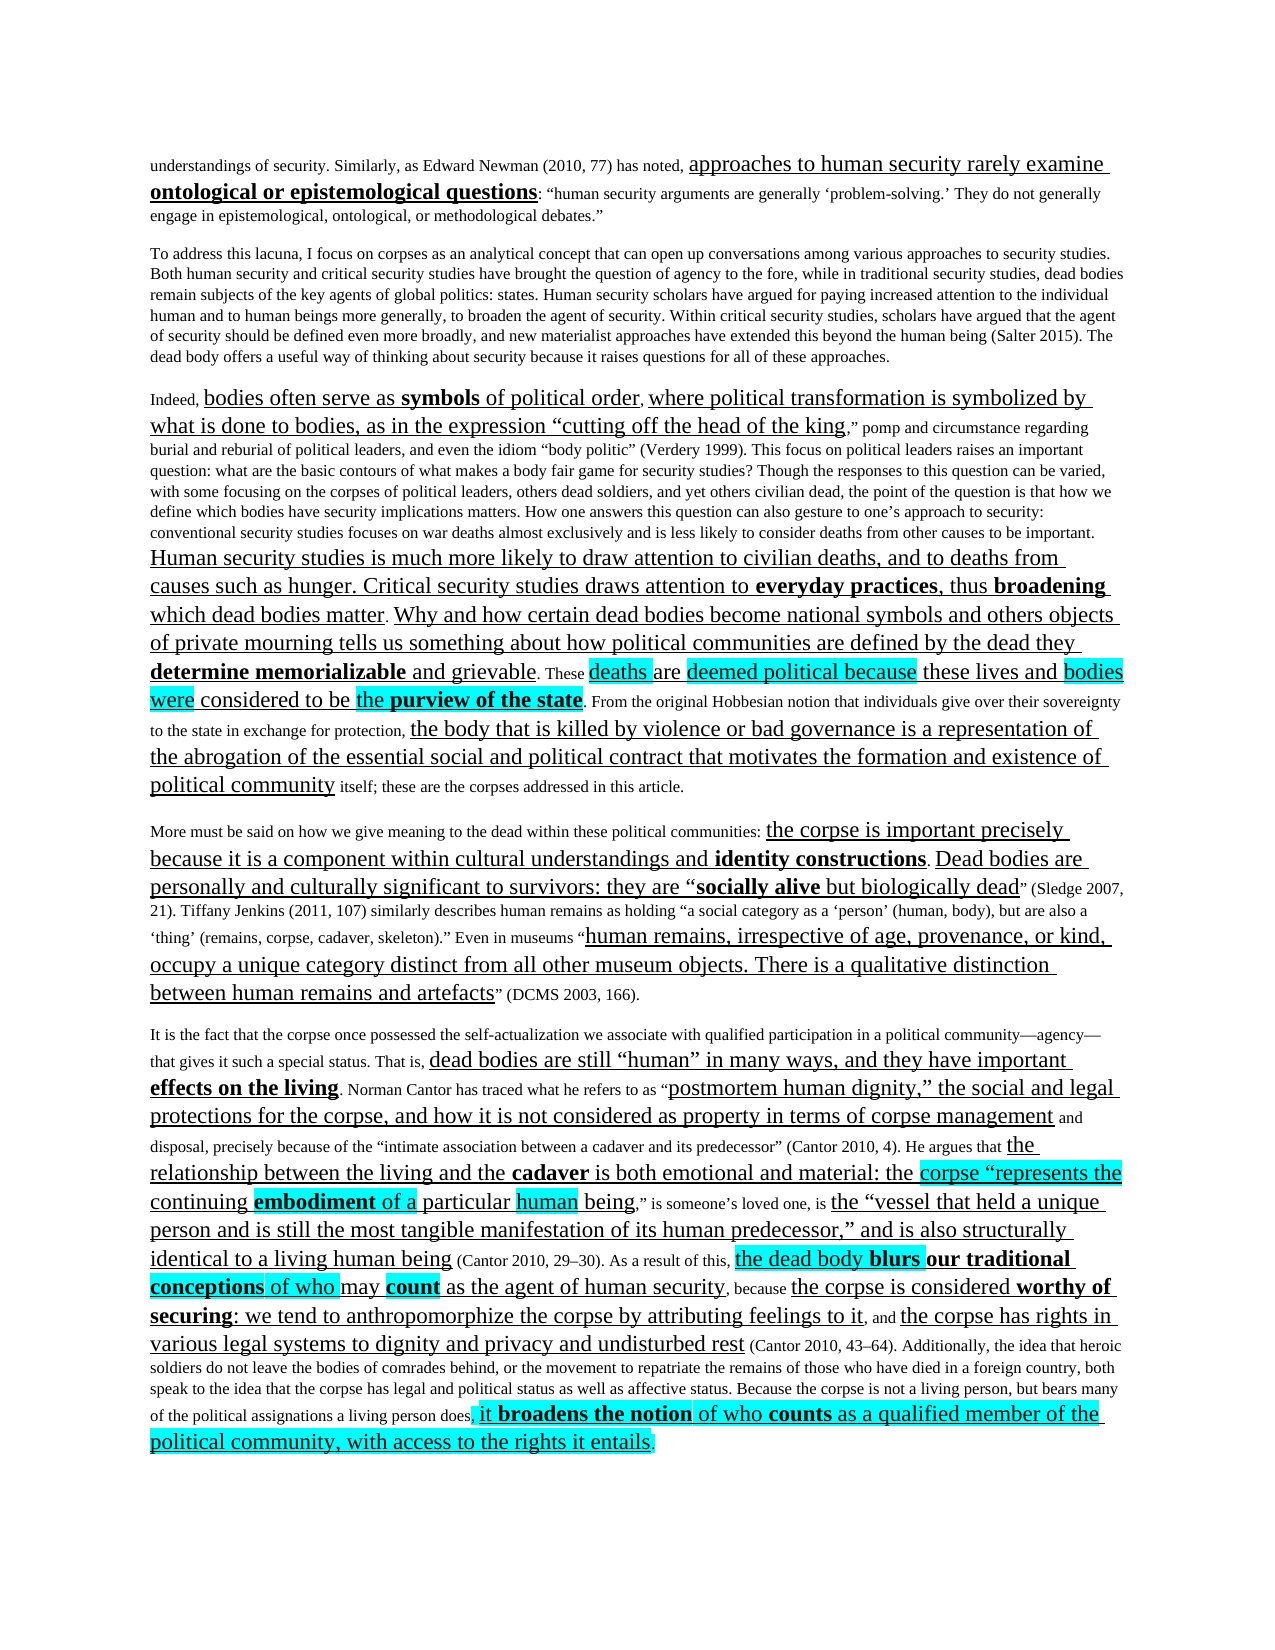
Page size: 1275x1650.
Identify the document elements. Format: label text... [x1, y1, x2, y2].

text More must be said on how we give meaning to the dead within these political communities: the corpse is important precisely because it is a component within cultural understandings and identity constructions. Dead bodies are personally and culturally significant to survivors: they are “socially alive but biologically dead” (Sledge 2007, 21). Tiffany Jenkins (2011, 107) similarly describes human remains as holding “a social category as a ‘person’ (human, body), but are also a ‘thing’ (remains, corpse, cadaver, skeleton).” Even in museums “human remains, irrespective of age, provenance, or kind, occupy a unique category distinct from all other museum objects. There is a qualitative distinction between human remains and artefacts” (DCMS 2003, 166). [150, 817, 1125, 1006]
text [150, 150, 1125, 225]
text It is the fact that the corpse once possessed the self-actualization we associate with qualified participation in a political community—agency—that gives it such a special status. That is, dead bodies are still “human” in many ways, and they have important effects on the living. Norman Cantor has traced what he refers to as “postmortem human dignity,” the social and legal protections for the corpse, and how it is not considered as property in terms of corpse management and disposal, precisely because of the “intimate association between a cadaver and its predecessor” (Cantor 2010, 4). He argues that the relationship between the living and the cadaver is both emotional and material: the corpse “represents the continuing embodiment of a particular human being,” is someone’s loved one, is the “vessel that held a unique person and is still the most tangible manifestation of its human predecessor,” and is also structurally identical to a living human being (Cantor 2010, 29–30). As a result of this, the dead body blurs our traditional conceptions of who may count as the agent of human security, because the corpse is considered worthy of securing: we tend to anthropomorphize the corpse by attributing feelings to it, and the corpse has rights in various legal systems to dignity and privacy and undisturbed rest (Cantor 2010, 43–64). Additionally, the idea that heroic soldiers do not leave the bodies of comrades behind, or the movement to repatriate the remains of those who have died in a foreign country, both speak to the idea that the corpse has legal and political status as well as affective status. Because the corpse is not a living person, but bears many of the political assignations a living person does, it broadens the notion of who counts as a qualified member of the political community, with access to the rights it entails. [150, 1024, 1125, 1454]
text Indeed, bodies often serve as symbols of political order, where political transformation is symbolized by what is done to bodies, as in the expression “cutting off the head of the king,” pomp and circumstance regarding burial and reburial of political leaders, and even the idiom “body politic” (Verdery 1999). This focus on political leaders raises an important question: what are the basic contours of what makes a body fair game for security studies? Though the responses to this question can be varied, with some focusing on the corpses of political leaders, others dead soldiers, and yet others civilian dead, the point of the question is that how we define which bodies have security implications matters. How one answers this question can also gesture to one’s approach to security: conventional security studies focuses on war deaths almost exclusively and is less likely to consider deaths from other causes to be important. Human security studies is much more likely to draw attention to civilian deaths, and to deaths from causes such as hunger. Critical security studies draws attention to everyday practices, thus broadening which dead bodies matter. Why and how certain dead bodies become national symbols and others objects of private mourning tells us something about how political communities are defined by the dead they determine memorializable and grievable. These deaths are deemed political because these lives and bodies were considered to be the purview of the state. From the original Hobbesian notion that individuals give over their sovereignty to the state in exchange for protection, the body that is killed by violence or bad governance is a representation of the abrogation of the essential social and political contract that motivates the formation and existence of political community itself; these are the corpses addressed in this article. [150, 384, 1125, 798]
text To address this lacuna, I focus on corpses as an analytical concept that can open up conversations among various approaches to security studies. Both human security and critical security studies have brought the question of agency to the fore, while in traditional security studies, dead bodies remain subjects of the key agents of global politics: states. Human security scholars have argued for paying increased attention to the individual human and to human beings more generally, to broaden the agent of security. Within critical security studies, scholars have argued that the agent of security should be defined even more broadly, and new materialist approaches have extended this beyond the human being (Salter 2015). The dead body offers a useful way of thinking about security because it raises questions for all of these approaches. [150, 243, 1125, 366]
